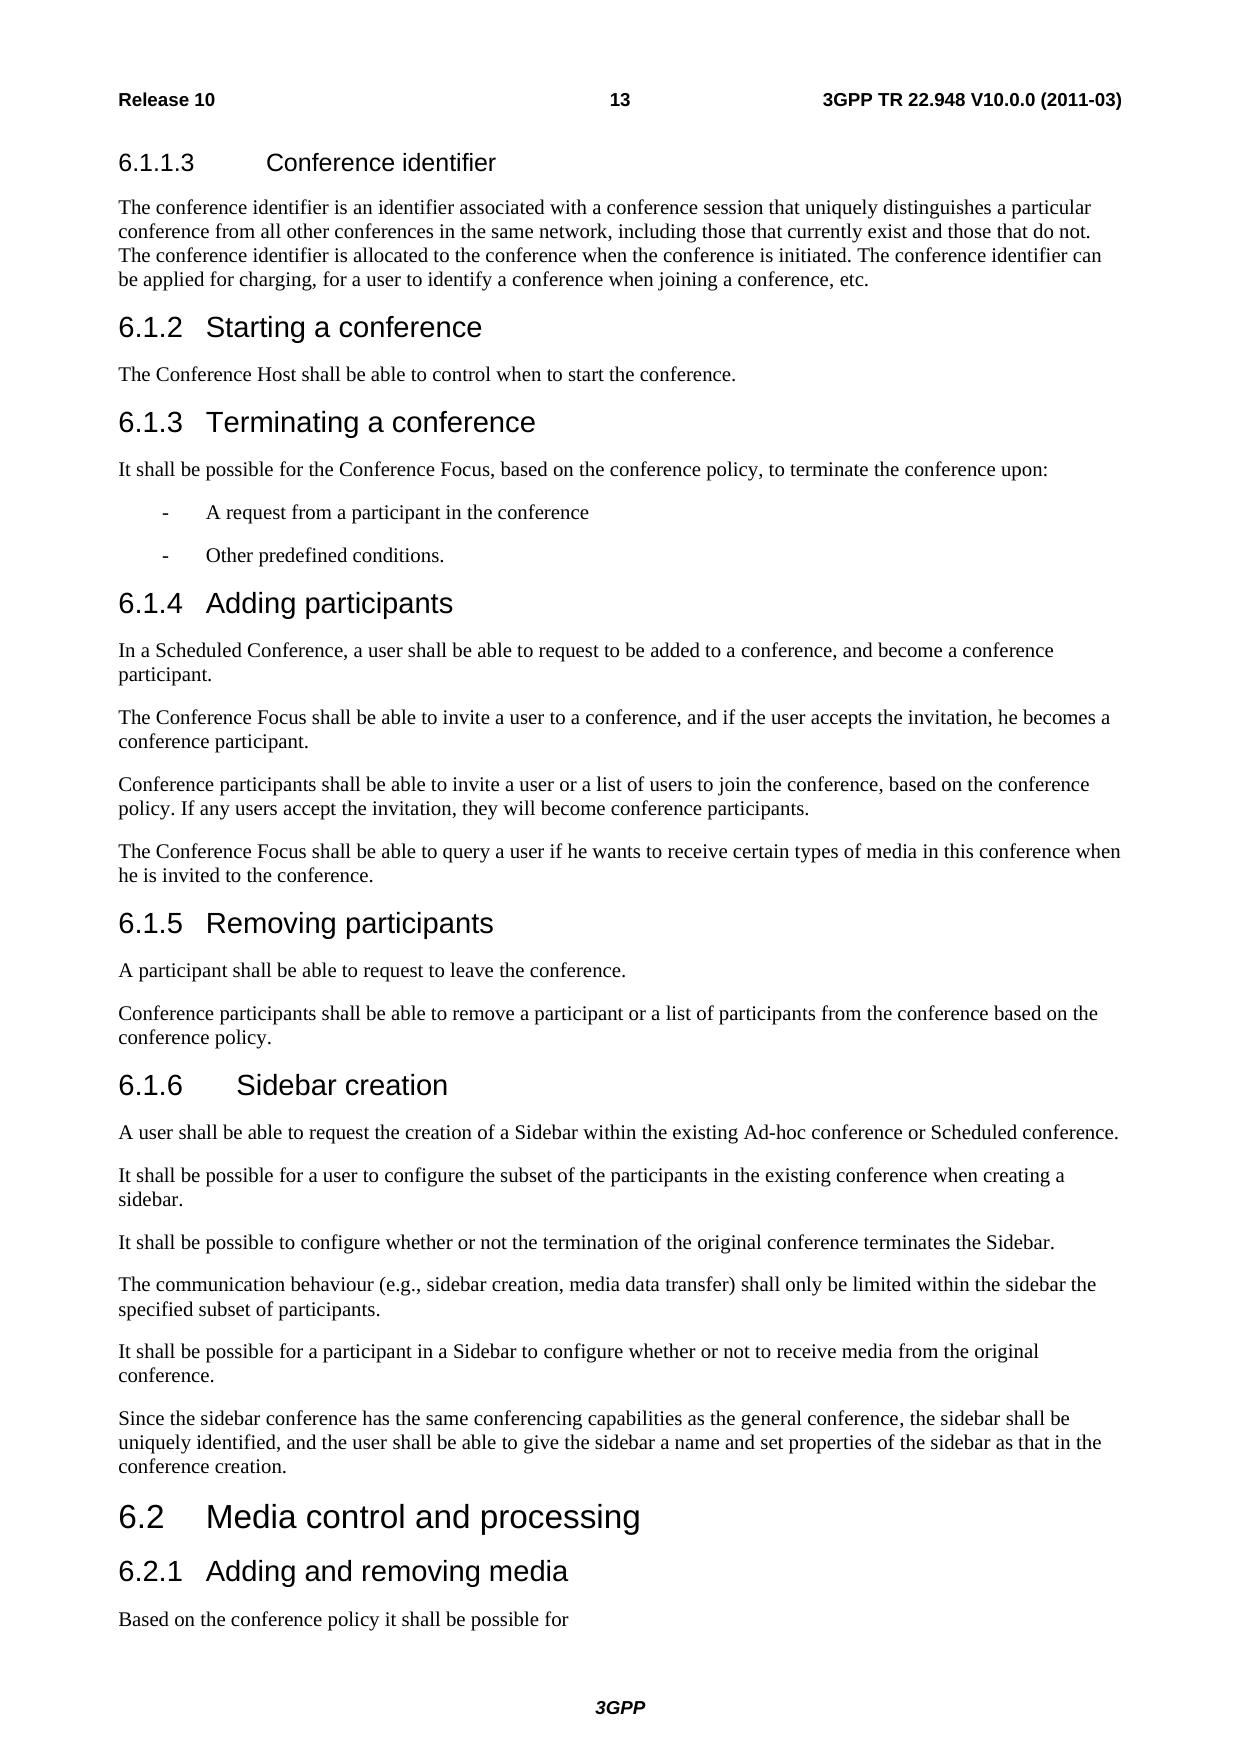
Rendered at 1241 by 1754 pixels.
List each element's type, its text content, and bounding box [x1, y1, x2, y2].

text Conference participants shall be able to invite a user or a list of users to join the conference, based on the conference policy. If any users accept the invitation, they will become conference participants. [118, 772, 1122, 820]
text The Conference Focus shall be able to invite a user to a conference, and if the user accepts the invitation, he becomes a conference participant. [118, 705, 1122, 753]
subtitle 6.1.4 Adding participants [118, 586, 1122, 619]
text Based on the conference policy it shall be possible for [118, 1607, 1122, 1631]
text - Other predefined conditions. [118, 543, 1122, 567]
text It shall be possible to configure whether or not the termination of the original conference terminates the Sidebar. [118, 1229, 1122, 1254]
subtitle 6.1.3 Terminating a conference [118, 405, 1122, 439]
subtitle 6.1.5 Removing participants [118, 906, 1122, 939]
text The Conference Focus shall be able to query a user if he wants to receive certain types of media in this conference when he is invited to the conference. [118, 839, 1122, 887]
text It shall be possible for the Conference Focus, based on the conference policy, to terminate the conference upon: [118, 457, 1122, 481]
text The communication behaviour (e.g., sidebar creation, media data transfer) shall only be limited within the sidebar the specified subset of participants. [118, 1272, 1122, 1321]
subtitle 6.1.2 Starting a conference [118, 310, 1122, 343]
text The conference identifier is an identifier associated with a conference session that uniquely distinguishes a particular conference from all other conferences in the same network, including those that currently exist and those that do not. The conference identifier is allocated to the conference when the conference is initiated. The conference identifier can be applied for charging, for a user to identify a conference when joining a conference, etc. [118, 195, 1122, 291]
text It shall be possible for a participant in a Sidebar to configure whether or not to receive media from the original conference. [118, 1339, 1122, 1387]
list 6.1.6 Sidebar creation [118, 1068, 1122, 1101]
text Since the sidebar conference has the same conferencing capabilities as the general conference, the sidebar shall be uniquely identified, and the user shall be able to give the sidebar a name and set properties of the sidebar as that in the conference creation. [118, 1406, 1122, 1478]
text A user shall be able to request the creation of a Sidebar within the existing Ad-hoc conference or Scheduled conference. [118, 1120, 1122, 1144]
text In a Scheduled Conference, a user shall be able to request to be added to a conference, and become a conference participant. [118, 638, 1122, 686]
text Conference participants shall be able to remove a participant or a list of participants from the conference based on the conference policy. [118, 1001, 1122, 1049]
text A participant shall be able to request to leave the conference. [118, 958, 1122, 982]
text The Conference Host shall be able to control when to start the conference. [118, 362, 1122, 386]
text It shall be possible for a user to configure the subset of the participants in the existing conference when creating a sidebar. [118, 1163, 1122, 1211]
subtitle 6.2 Media control and processing [118, 1497, 1122, 1536]
text - A request from a participant in the conference [118, 500, 1122, 524]
subtitle 6.1.1.3 Conference identifier [118, 147, 1122, 176]
subtitle 6.2.1 Adding and removing media [118, 1554, 1122, 1588]
